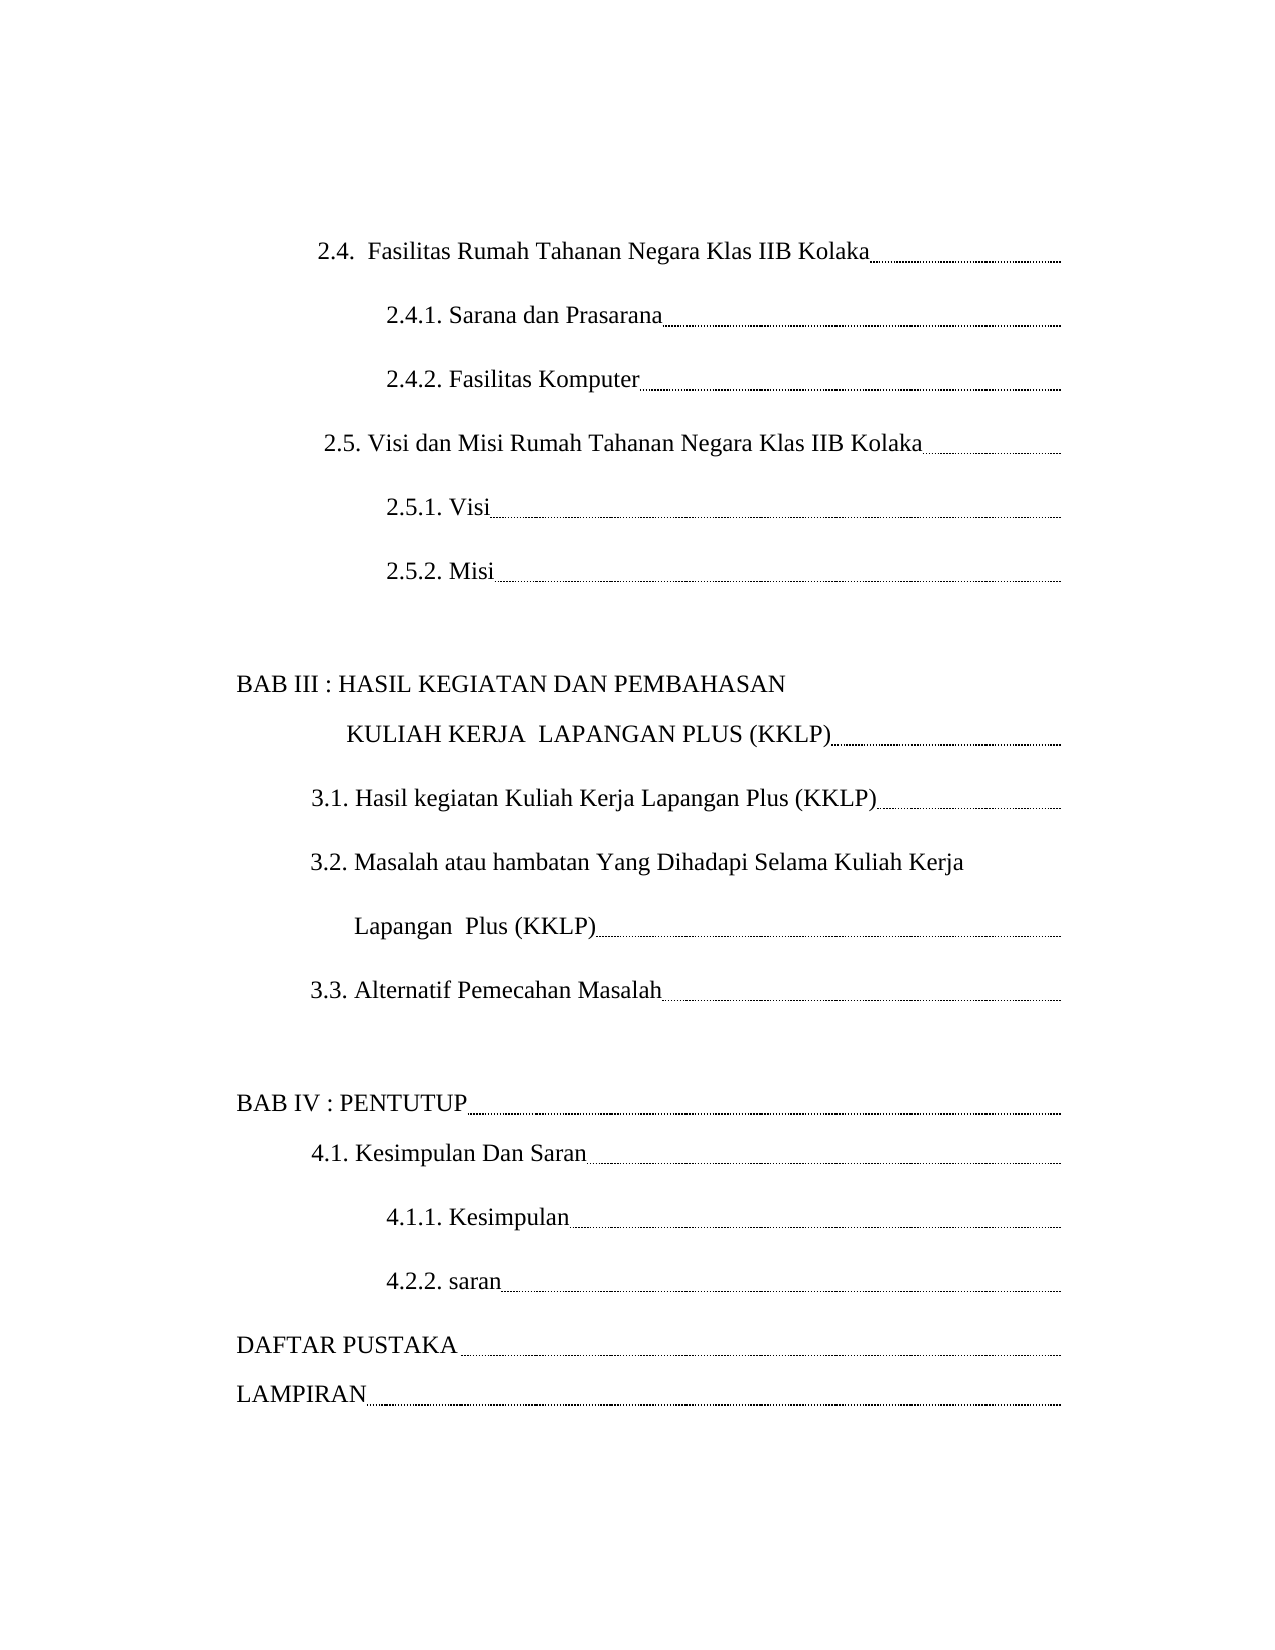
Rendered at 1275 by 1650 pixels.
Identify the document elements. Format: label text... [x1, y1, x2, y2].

text BAB IV : PENTUTUP [236, 1088, 1152, 1117]
text 2.4. Fasilitas Rumah Tahanan Negara Klas IIB Kolaka [236, 236, 1152, 265]
text 2.5.2. Misi [236, 556, 1152, 585]
text Lapangan Plus (KKLP) [310, 911, 1152, 940]
text KULIAH KERJA LAPANGAN PLUS (KKLP) [340, 719, 1152, 748]
text 3.3. Alternatif Pemecahan Masalah [310, 975, 1152, 1004]
text 4.1.1. Kesimpulan [236, 1202, 1152, 1231]
text 4.1. Kesimpulan Dan Saran [236, 1138, 1152, 1167]
text 2.5.1. Visi [236, 492, 1152, 521]
text DAFTAR PUSTAKA [236, 1330, 1152, 1359]
text BAB III : HASIL KEGIATAN DAN PEMBAHASAN [236, 669, 1152, 698]
text 3.1. Hasil kegiatan Kuliah Kerja Lapangan Plus (KKLP) [236, 783, 1152, 812]
text LAMPIRAN [236, 1379, 1152, 1408]
text 4.2.2. saran [236, 1266, 1152, 1295]
text 3.2. Masalah atau hambatan Yang Dihadapi Selama Kuliah Kerja [310, 847, 1152, 876]
text 2.5. Visi dan Misi Rumah Tahanan Negara Klas IIB Kolaka [236, 428, 1152, 457]
text 2.4.2. Fasilitas Komputer [236, 364, 1152, 393]
text 2.4.1. Sarana dan Prasarana [236, 300, 1152, 329]
